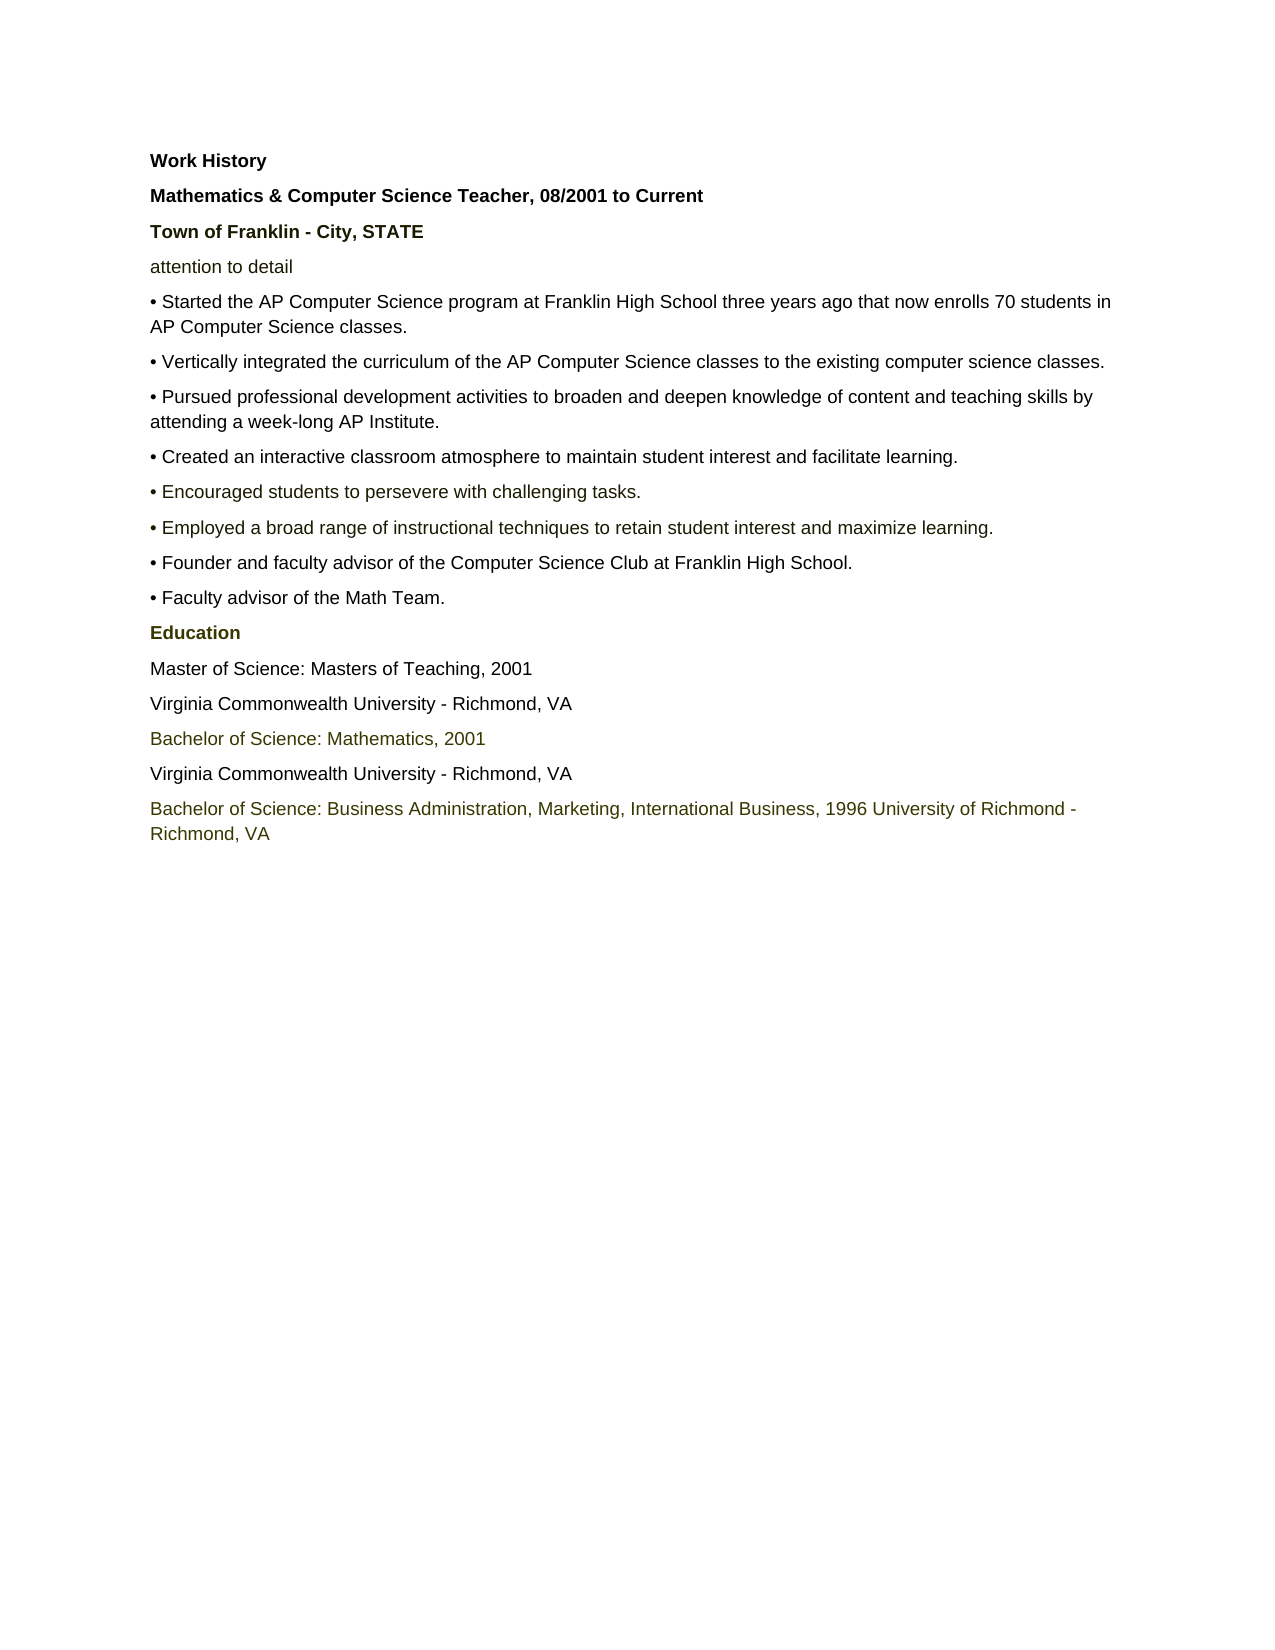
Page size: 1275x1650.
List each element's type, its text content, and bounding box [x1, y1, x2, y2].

text Work History [150, 150, 1125, 172]
text Virginia Commonwealth University - Richmond, VA [150, 763, 1125, 784]
text • Vertically integrated the curriculum of the AP Computer Science classes to the existing computer science classes. [150, 351, 1125, 372]
text • Encouraged students to persevere with challenging tasks. [150, 481, 1125, 503]
text Master of Science: Masters of Teaching, 2001 [150, 657, 1125, 679]
text Mathematics & Computer Science Teacher, 08/2001 to Current [150, 185, 1125, 207]
text attention to detail [150, 256, 1125, 277]
text • Pursued professional development activities to broaden and deepen knowledge of content and teaching skills by attending a week-long AP Institute. [150, 386, 1125, 432]
text Town of Franklin - City, STATE [150, 220, 1125, 242]
text • Employed a broad range of instructional techniques to retain student interest and maximize learning. [150, 516, 1125, 538]
text • Started the AP Computer Science program at Franklin High School three years ago that now enrolls 70 students in AP Computer Science classes. [150, 291, 1125, 337]
text • Founder and faculty advisor of the Computer Science Club at Franklin High School. [150, 552, 1125, 573]
text Bachelor of Science: Mathematics, 2001 [150, 728, 1125, 749]
text Virginia Commonwealth University - Richmond, VA [150, 692, 1125, 714]
text • Created an interactive classroom atmosphere to maintain student interest and facilitate learning. [150, 446, 1125, 468]
text • Faculty advisor of the Math Team. [150, 587, 1125, 608]
text Education [150, 622, 1125, 644]
text Bachelor of Science: Business Administration, Marketing, International Business, 1996 University of Richmond - Richmond, VA [150, 798, 1125, 844]
